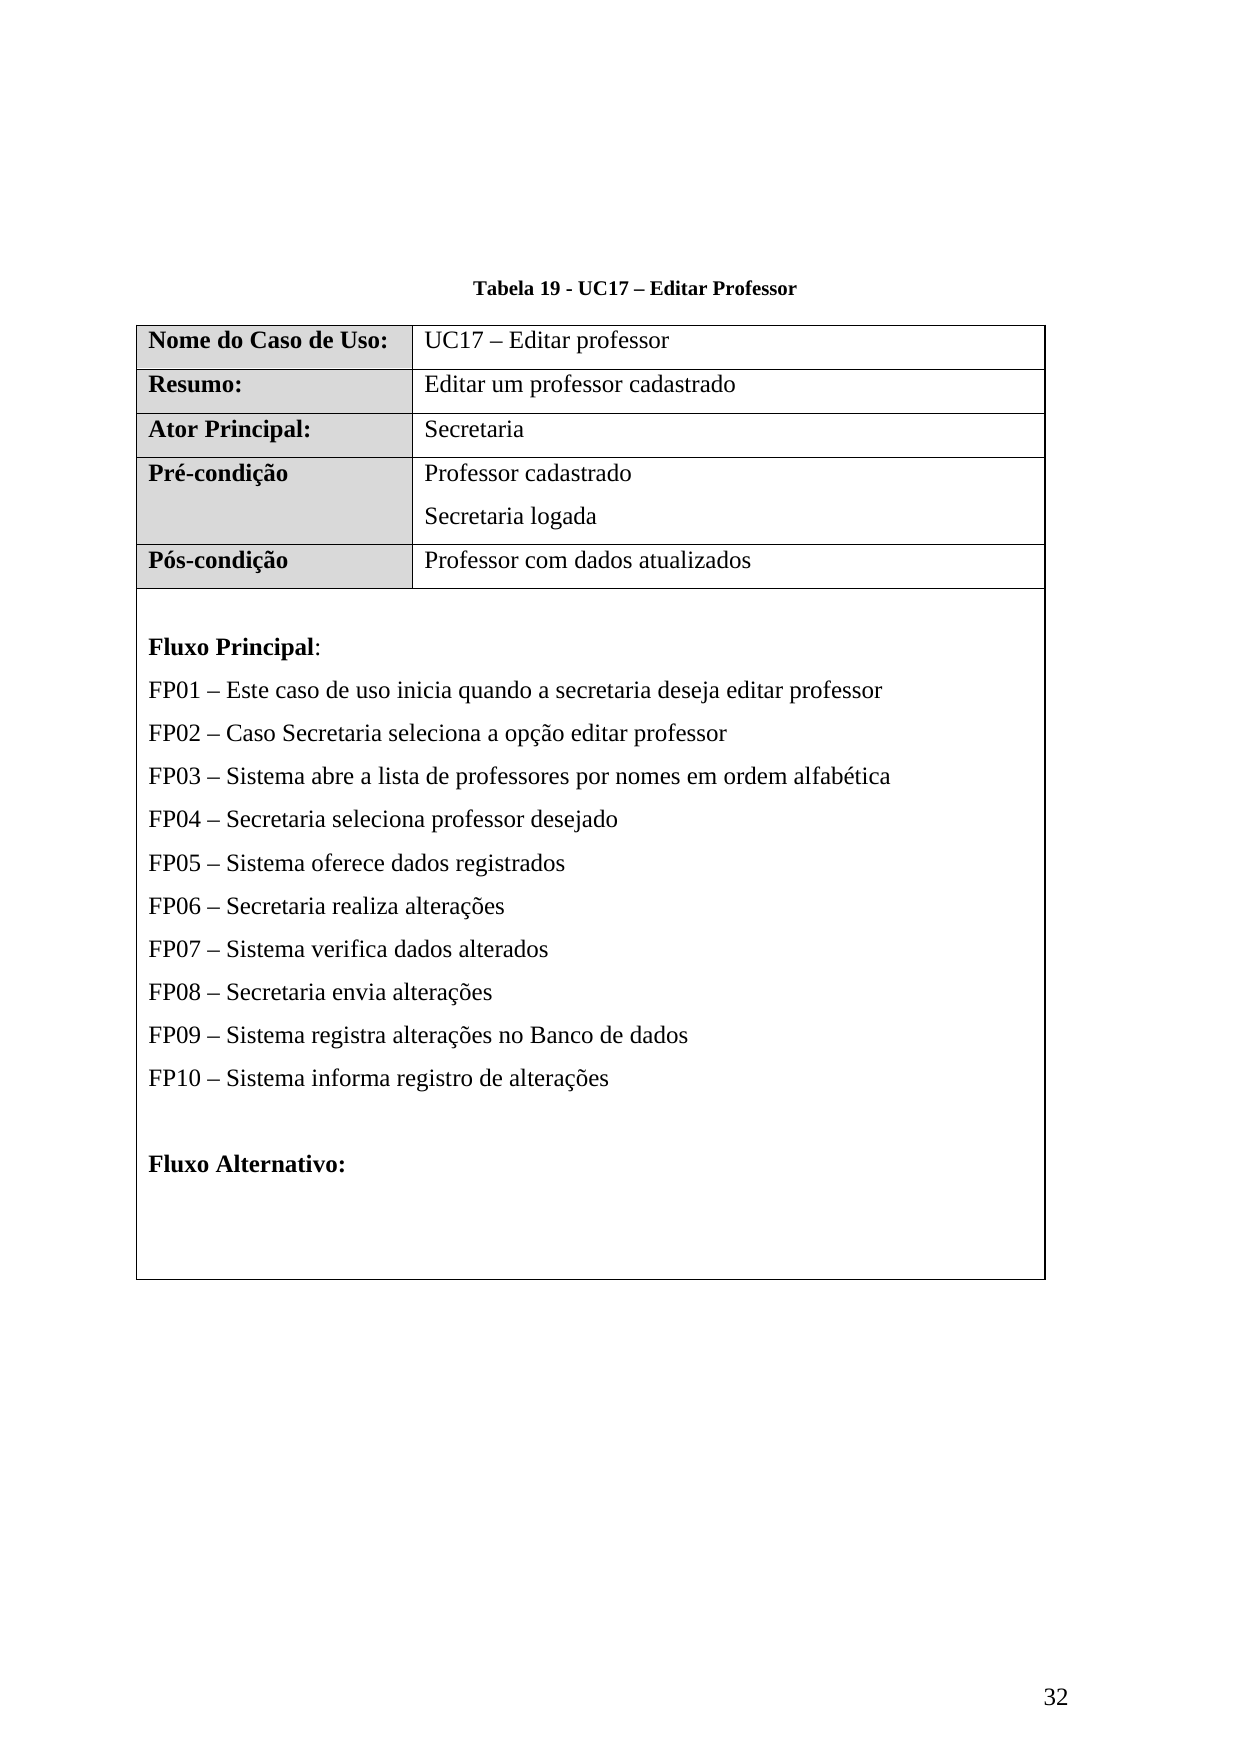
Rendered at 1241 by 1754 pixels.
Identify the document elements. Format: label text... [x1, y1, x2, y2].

table_cell Professor cadastrado Secretaria logada [413, 458, 1044, 544]
table_cell Professor com dados atualizados [413, 545, 1044, 588]
table_cell Editar um professor cadastrado [413, 370, 1044, 413]
text Tabela 19 - UC17 – Editar Professor [148, 276, 1122, 300]
table_cell Pós-condição [137, 545, 412, 588]
table_cell Fluxo Principal: FP01 – Este caso de uso inicia quando a secretaria deseja editar professor FP02 – Caso Secretaria seleciona a opção editar professor FP03 – Sistema abre a lista de professores por nomes em ordem alfabética FP04 – Secretaria seleciona professor desejado FP05 – Sistema oferece dados registrados FP06 – Secretaria realiza alterações FP07 – Sistema verifica dados alterados FP08 – Secretaria envia alterações FP09 – Sistema registra alterações no Banco de dados FP10 – Sistema informa registro de alterações Fluxo Alternativo: [137, 589, 1044, 1279]
table_header Nome do Caso de Uso: [137, 326, 412, 368]
table_cell Pré-condição [137, 458, 412, 544]
table_cell Resumo: [137, 370, 412, 413]
table_cell Secretaria [413, 414, 1044, 457]
table_header UC17 – Editar professor [413, 326, 1044, 368]
table_cell Ator Principal: [137, 414, 412, 457]
